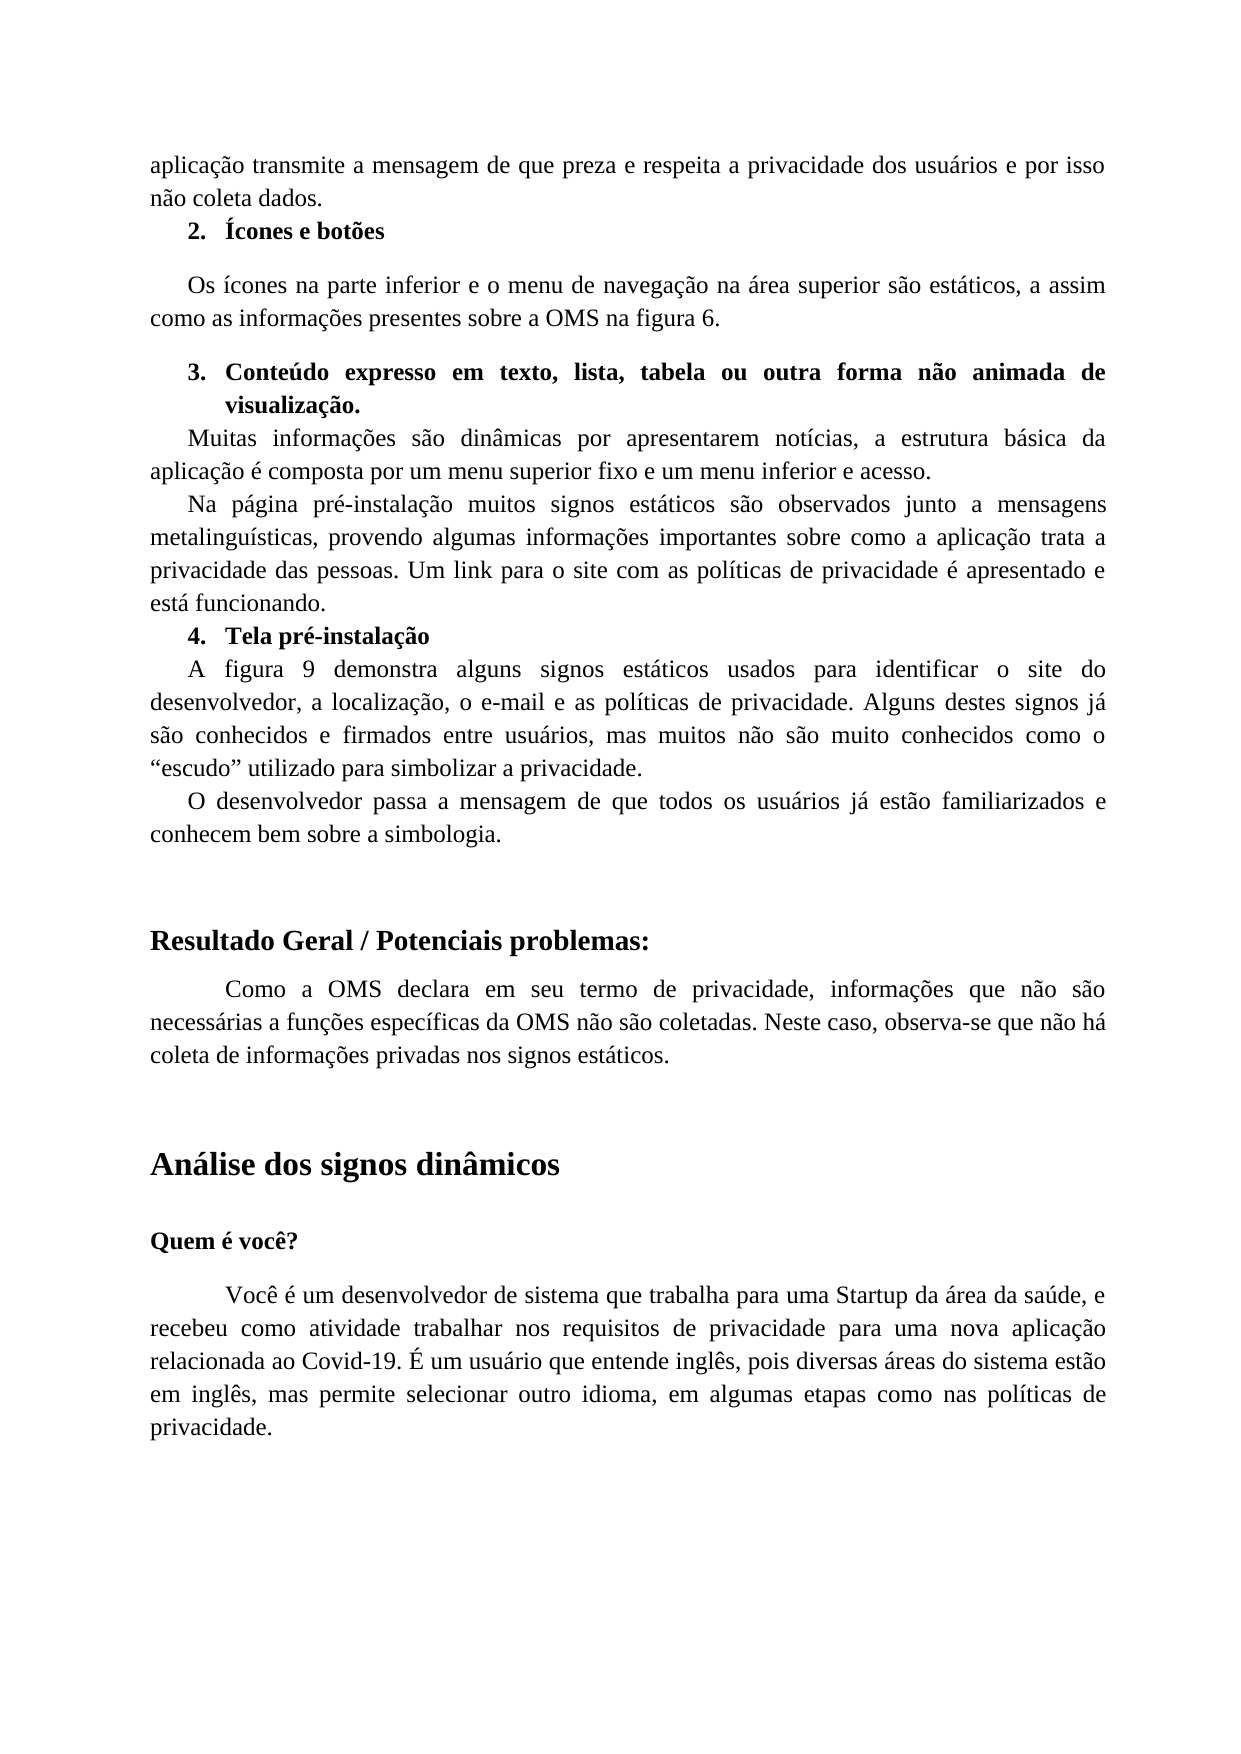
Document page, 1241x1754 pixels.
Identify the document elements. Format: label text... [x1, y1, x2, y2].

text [150, 150, 1107, 212]
text Você é um desenvolvedor de sistema que trabalha para uma Startup da área da saúde, e recebeu como atividade trabalhar nos requisitos de privacidade para uma nova aplicação relacionada ao Covid-19. É um usuário que entende inglês, pois diversas áreas do sistema estão em inglês, mas permite selecionar outro idioma, em algumas etapas como nas políticas de privacidade. [150, 1280, 1107, 1441]
subtitle Quem é você? [150, 1226, 1107, 1255]
list Ícones e botões [187, 216, 1107, 245]
text A figura 9 demonstra alguns signos estáticos usados para identificar o site do desenvolvedor, a localização, o e-mail e as políticas de privacidade. Alguns destes signos já são conhecidos e firmados entre usuários, mas muitos não são muito conhecidos como o “escudo” utilizado para simbolizar a privacidade. [150, 654, 1107, 782]
text Na página pré-instalação muitos signos estáticos são observados junto a mensagens metalinguísticas, provendo algumas informações importantes sobre como a aplicação trata a privacidade das pessoas. Um link para o site com as políticas de privacidade é apresentado e está funcionando. [150, 489, 1107, 617]
text O desenvolvedor passa a mensagem de que todos os usuários já estão familiarizados e conhecem bem sobre a simbologia. [150, 786, 1107, 848]
text Muitas informações são dinâmicas por apresentarem notícias, a estrutura básica da aplicação é composta por um menu superior fixo e um menu inferior e acesso. [150, 423, 1107, 484]
subtitle Análise dos signos dinâmicos [150, 1144, 1107, 1183]
list Conteúdo expresso em texto, lista, tabela ou outra forma não animada de visualização. [187, 357, 1107, 418]
subtitle Resultado Geral / Potenciais problemas: [150, 923, 1107, 956]
list Tela pré-instalação [187, 621, 1107, 650]
text Como a OMS declara em seu termo de privacidade, informações que não são necessárias a funções específicas da OMS não são coletadas. Neste caso, observa-se que não há coleta de informações privadas nos signos estáticos. [150, 974, 1107, 1068]
text Os ícones na parte inferior e o menu de navegação na área superior são estáticos, a assim como as informações presentes sobre a OMS na figura 6. [150, 270, 1107, 332]
